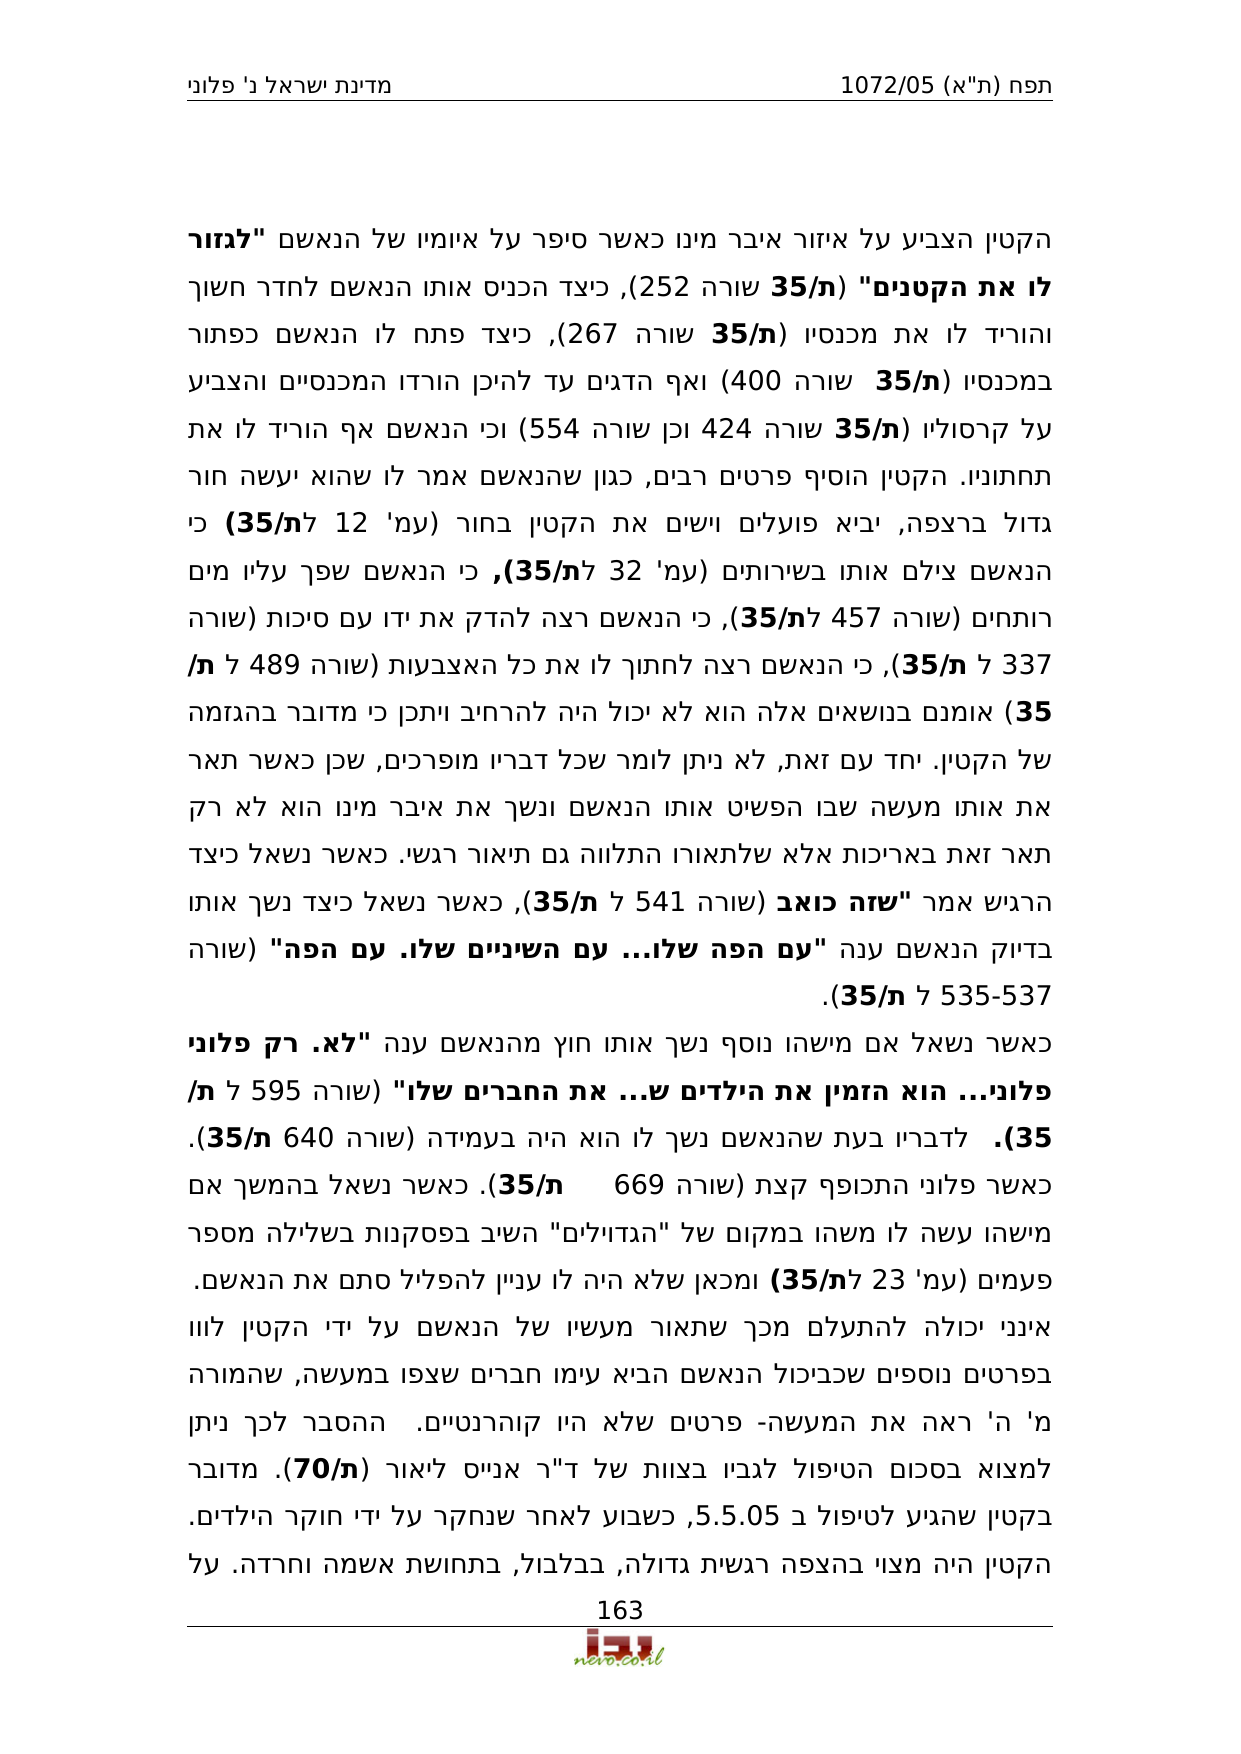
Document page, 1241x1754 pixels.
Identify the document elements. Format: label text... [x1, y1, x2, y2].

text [187, 1312, 1053, 1579]
text הקטין הצביע על איזור איבר מינו כאשר סיפר על איומיו של הנאשם "לגזור לו את הקטנים" (ת/35 שורה 252), כיצד הכניס אותו הנאשם לחדר חשוך והוריד לו את מכנסיו (ת/35 שורה 267), כיצד פתח לו הנאשם כפתור במכנסיו (ת/35 שורה 400) ואף הדגים עד להיכן הורדו המכנסיים והצביע על קרסוליו (ת/35 שורה 424 וכן שורה 554) וכי הנאשם אף הוריד לו את תחתוניו. הקטין הוסיף פרטים רבים, כגון שהנאשם אמר לו שהוא יעשה חור גדול ברצפה, יביא פועלים וישים את הקטין בחור (עמ' 12 לת/35) כי הנאשם צילם אותו בשירותים (עמ' 32 לת/35), כי הנאשם שפך עליו מים רותחים (שורה 457 לת/35), כי הנאשם רצה להדק את ידו עם סיכות (שורה 337 ל ת/35), כי הנאשם רצה לחתוך לו את כל האצבעות (שורה 489 ל ת/35) אומנם בנושאים אלה הוא לא יכול היה להרחיב ויתכן כי מדובר בהגזמה של הקטין. יחד עם זאת, לא ניתן לומר שכל דבריו מופרכים, שכן כאשר תאר את אותו מעשה שבו הפשיט אותו הנאשם ונשך את איבר מינו הוא לא רק תאר זאת באריכות אלא שלתאורו התלווה גם תיאור רגשי. כאשר נשאל כיצד הרגיש אמר "שזה כואב (שורה 541 ל ת/35), כאשר נשאל כיצד נשך אותו בדיוק הנאשם ענה "עם הפה שלו... עם השיניים שלו. עם הפה" (שורה 535-537 ל ת/35). [187, 224, 1053, 1012]
picture [574, 1628, 666, 1667]
text כאשר נשאל אם מישהו נוסף נשך אותו חוץ מהנאשם ענה "לא. רק פלוני פלוני... הוא הזמין את הילדים ש... את החברים שלו" (שורה 595 ל ת/35). לדבריו בעת שהנאשם נשך לו הוא היה בעמידה (שורה 640 ת/35). כאשר פלוני התכופף קצת (שורה 669 ת/35). כאשר נשאל בהמשך אם מישהו עשה לו משהו במקום של "הגדוילים" השיב בפסקנות בשלילה מספר פעמים (עמ' 23 לת/35) ומכאן שלא היה לו עניין להפליל סתם את הנאשם. [187, 1028, 1053, 1296]
